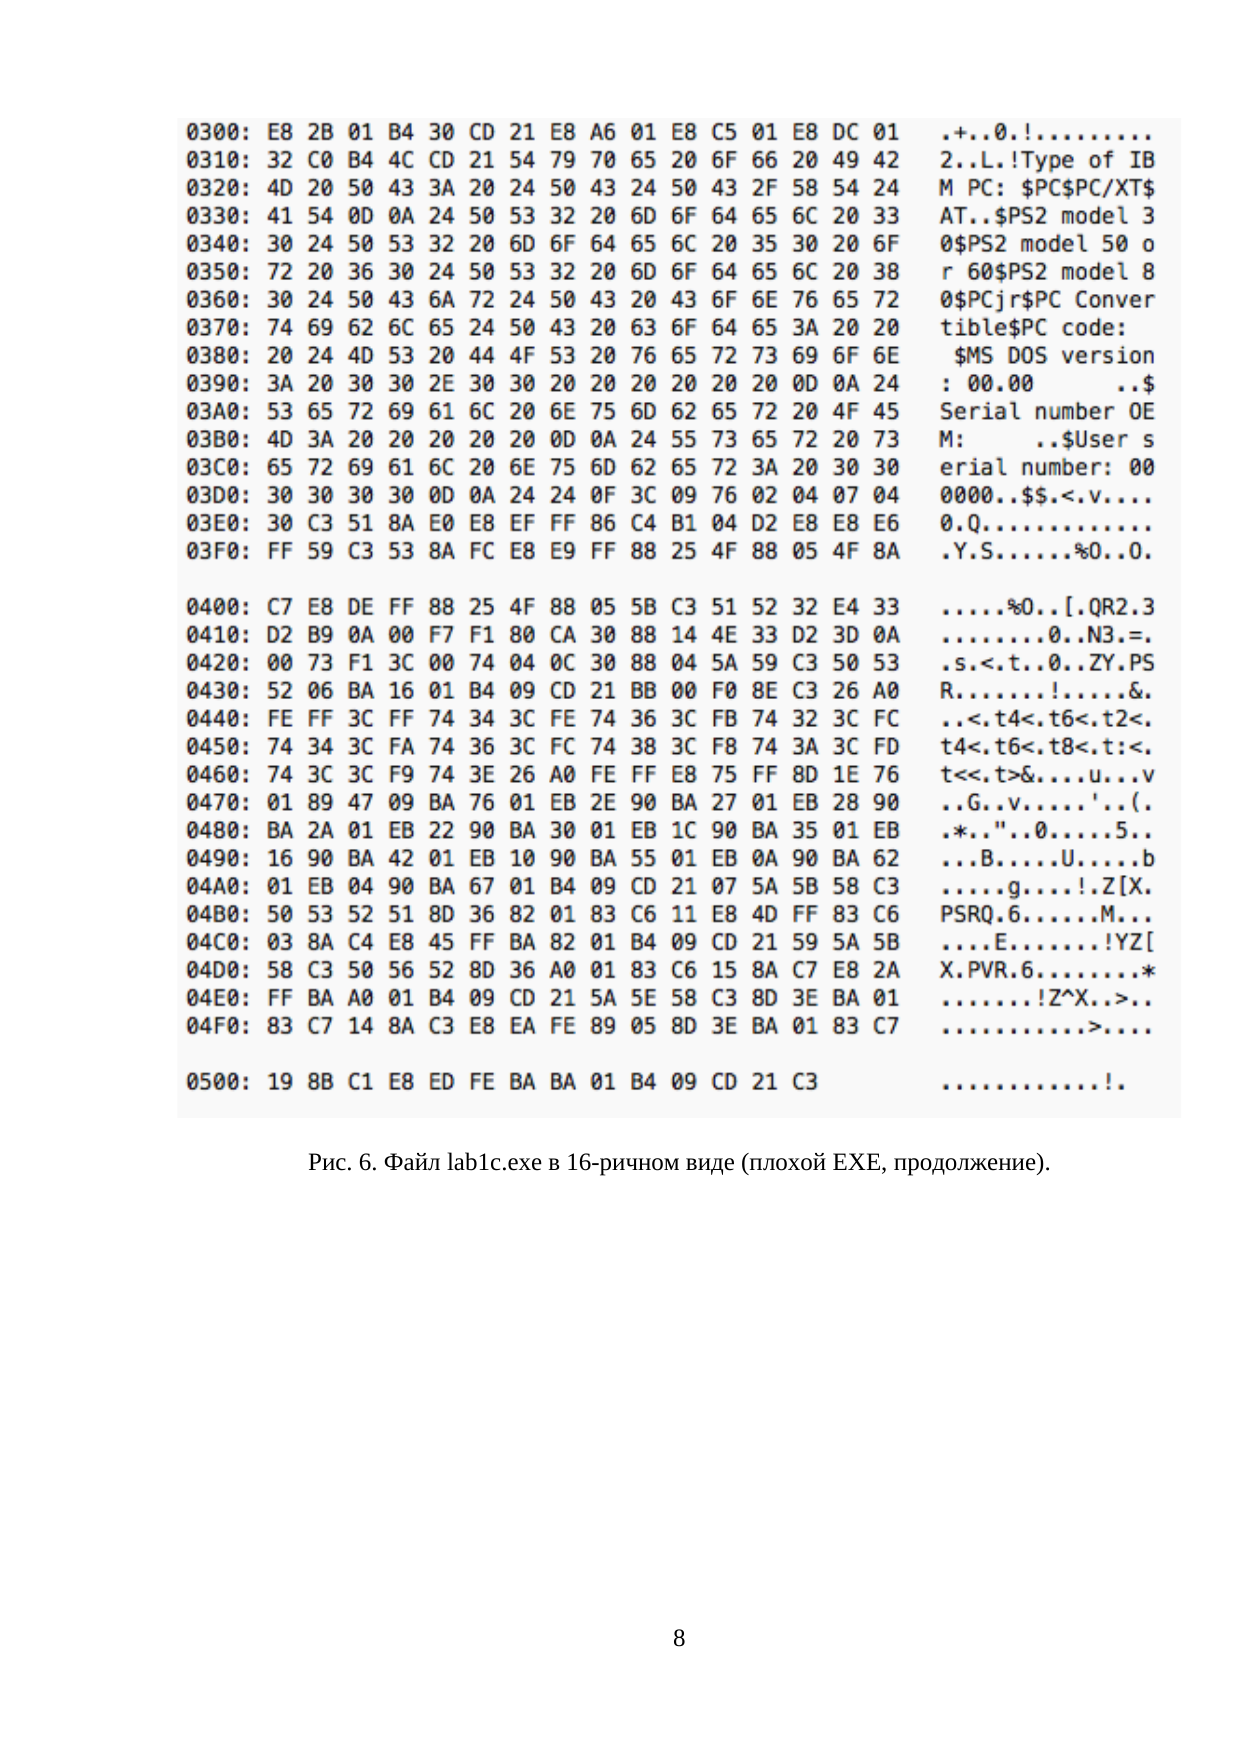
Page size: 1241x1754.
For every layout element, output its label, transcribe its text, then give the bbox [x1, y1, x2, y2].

text Рис. 6. Файл lab1с.exe в 16-ричном виде (плохой EXE, продолжение). [177, 1147, 1181, 1175]
picture [177, 118, 1182, 1118]
